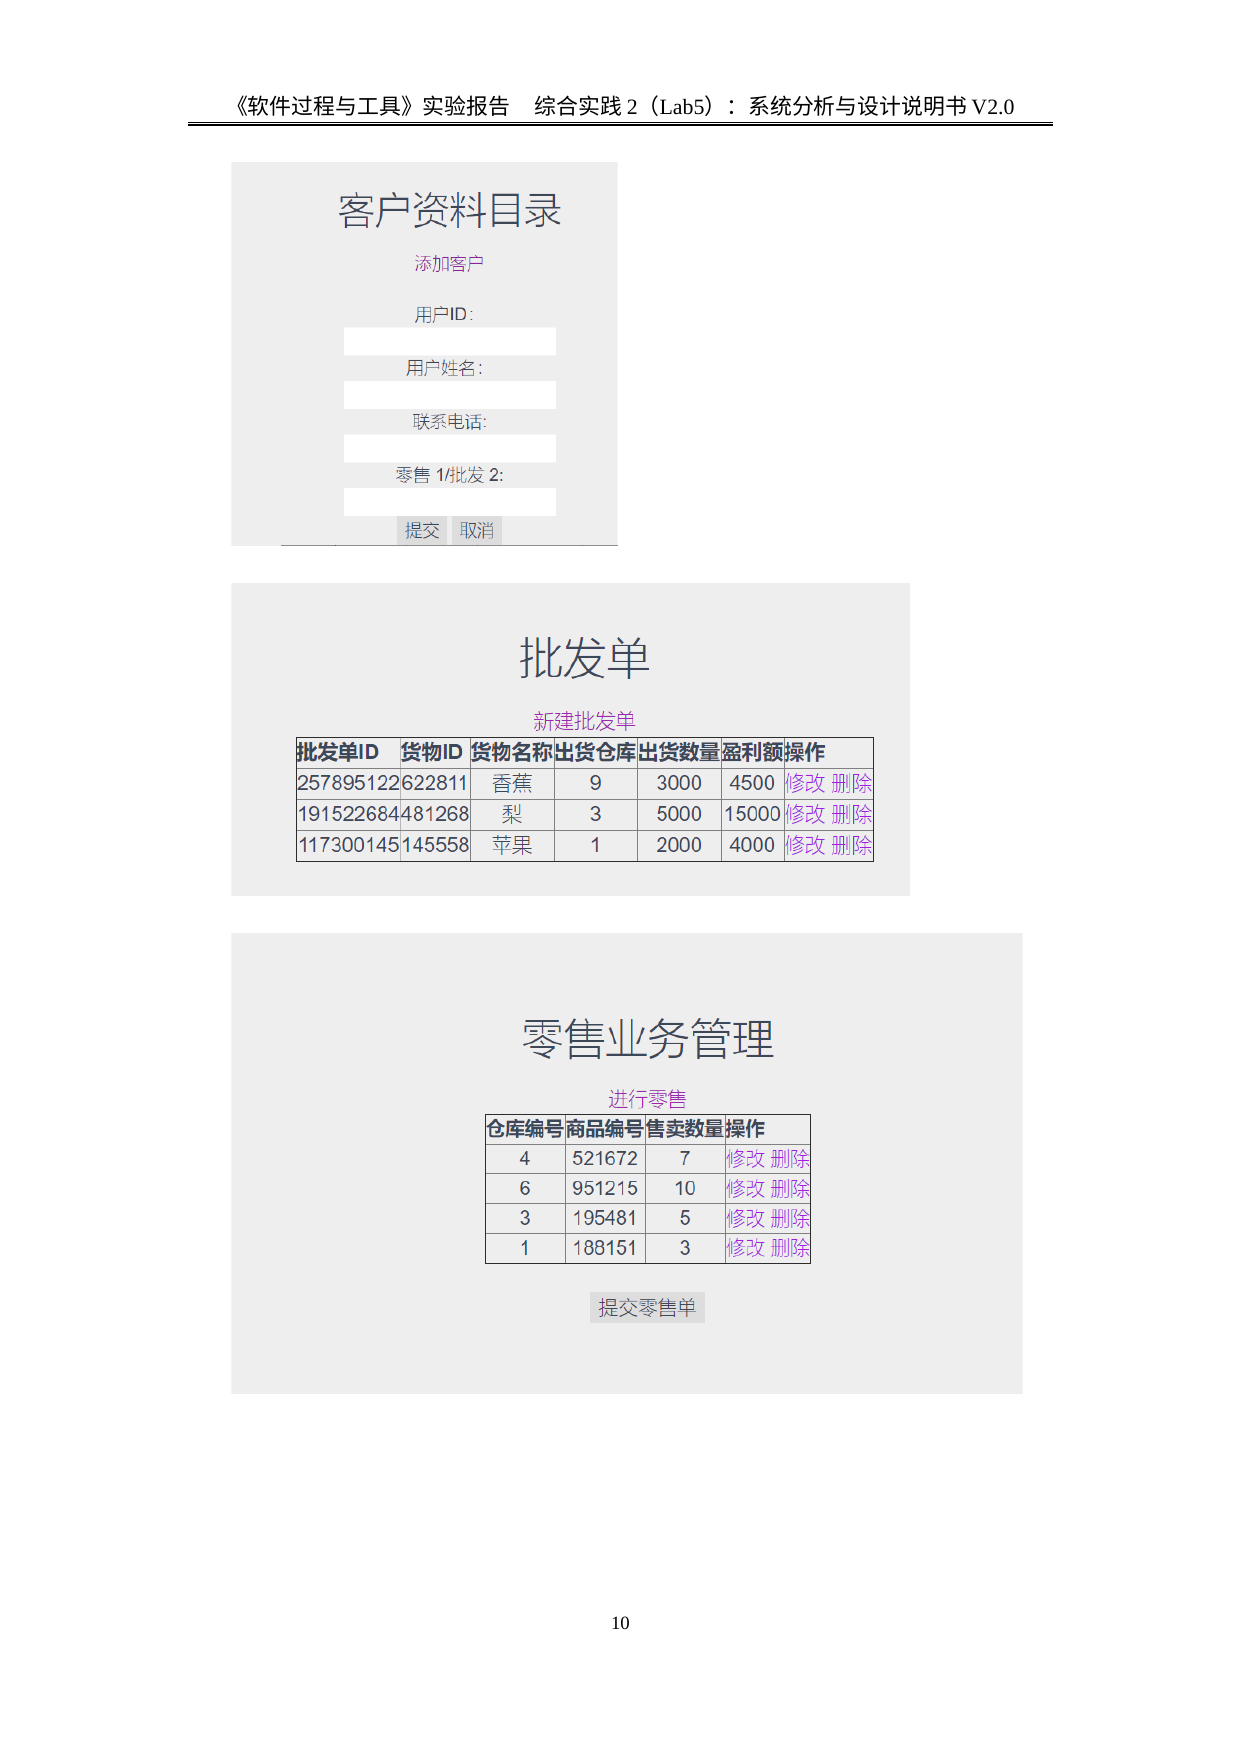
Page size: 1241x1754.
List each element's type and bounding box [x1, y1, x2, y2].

picture [231, 583, 911, 896]
picture [231, 162, 618, 546]
picture [231, 933, 1023, 1394]
